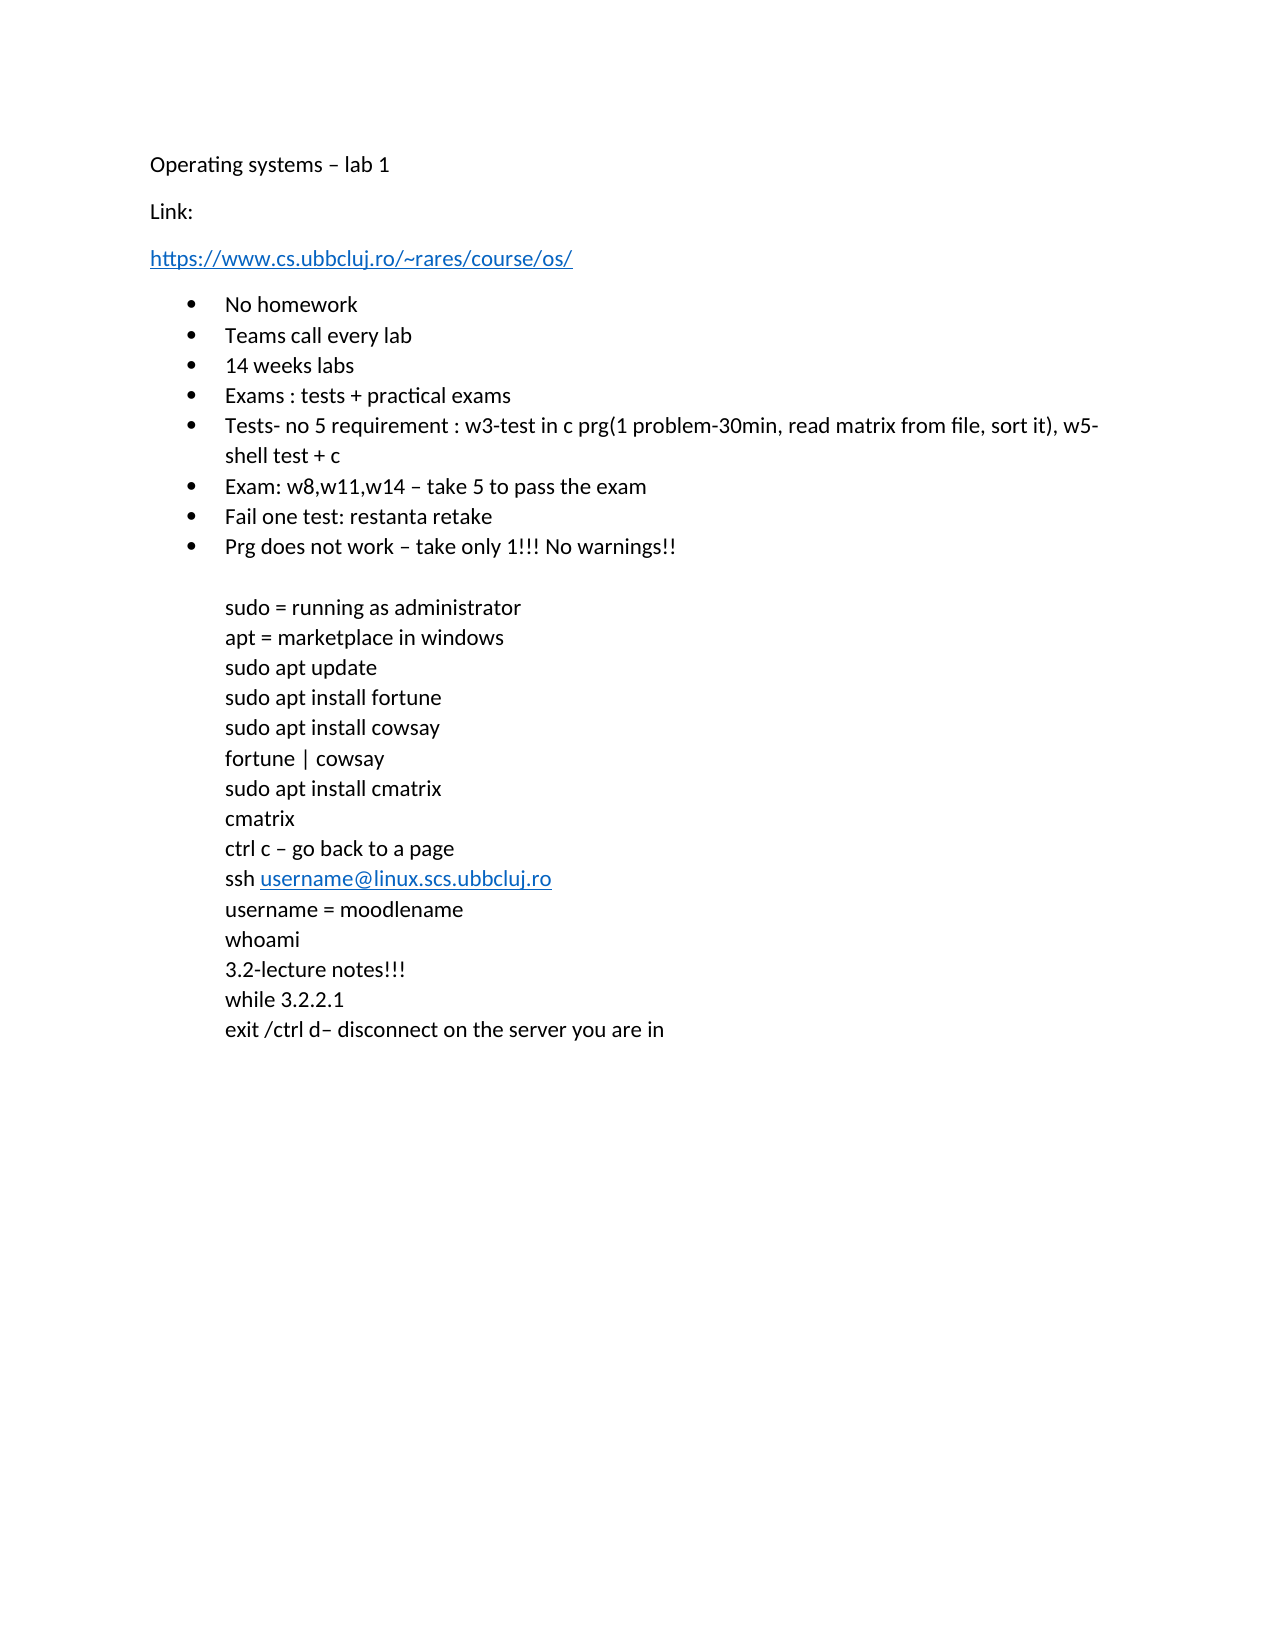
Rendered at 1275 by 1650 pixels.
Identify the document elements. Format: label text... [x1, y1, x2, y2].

list username = moodlename [225, 895, 1125, 923]
list Fail one test: restanta retake [187, 502, 1125, 530]
text https://www.cs.ubbcluj.ro/~rares/course/os/ [150, 244, 1125, 272]
list 14 weeks labs [187, 351, 1125, 379]
list while 3.2.2.1 [225, 985, 1125, 1013]
list whoami [225, 925, 1125, 953]
list 3.2-lecture notes!!! [225, 955, 1125, 983]
list apt = marketplace in windows [225, 623, 1125, 651]
list exit /ctrl d– disconnect on the server you are in [225, 1016, 1125, 1044]
list ctrl c – go back to a page [225, 834, 1125, 862]
list sudo apt update [225, 653, 1125, 681]
list sudo = running as administrator [225, 593, 1125, 621]
list sudo apt install fortune [225, 683, 1125, 711]
list sudo apt install cowsay [225, 713, 1125, 742]
list No homework [187, 291, 1125, 319]
list fortune | cowsay [225, 744, 1125, 772]
list Teams call every lab [187, 321, 1125, 349]
list ssh username@linux.scs.ubbcluj.ro [225, 864, 1125, 893]
list Prg does not work – take only 1!!! No warnings!! [187, 532, 1125, 560]
list Exam: w8,w11,w14 – take 5 to pass the exam [187, 472, 1125, 500]
list Exams : tests + practical exams [187, 381, 1125, 409]
list cmatrix [225, 804, 1125, 832]
text Link: [150, 197, 1125, 225]
list sudo apt install cmatrix [225, 774, 1125, 802]
list Tests- no 5 requirement : w3-test in c prg(1 problem-30min, read matrix from file, sort it), w5-shell test + c [187, 411, 1125, 470]
text Operating systems – lab 1 [150, 150, 1125, 178]
